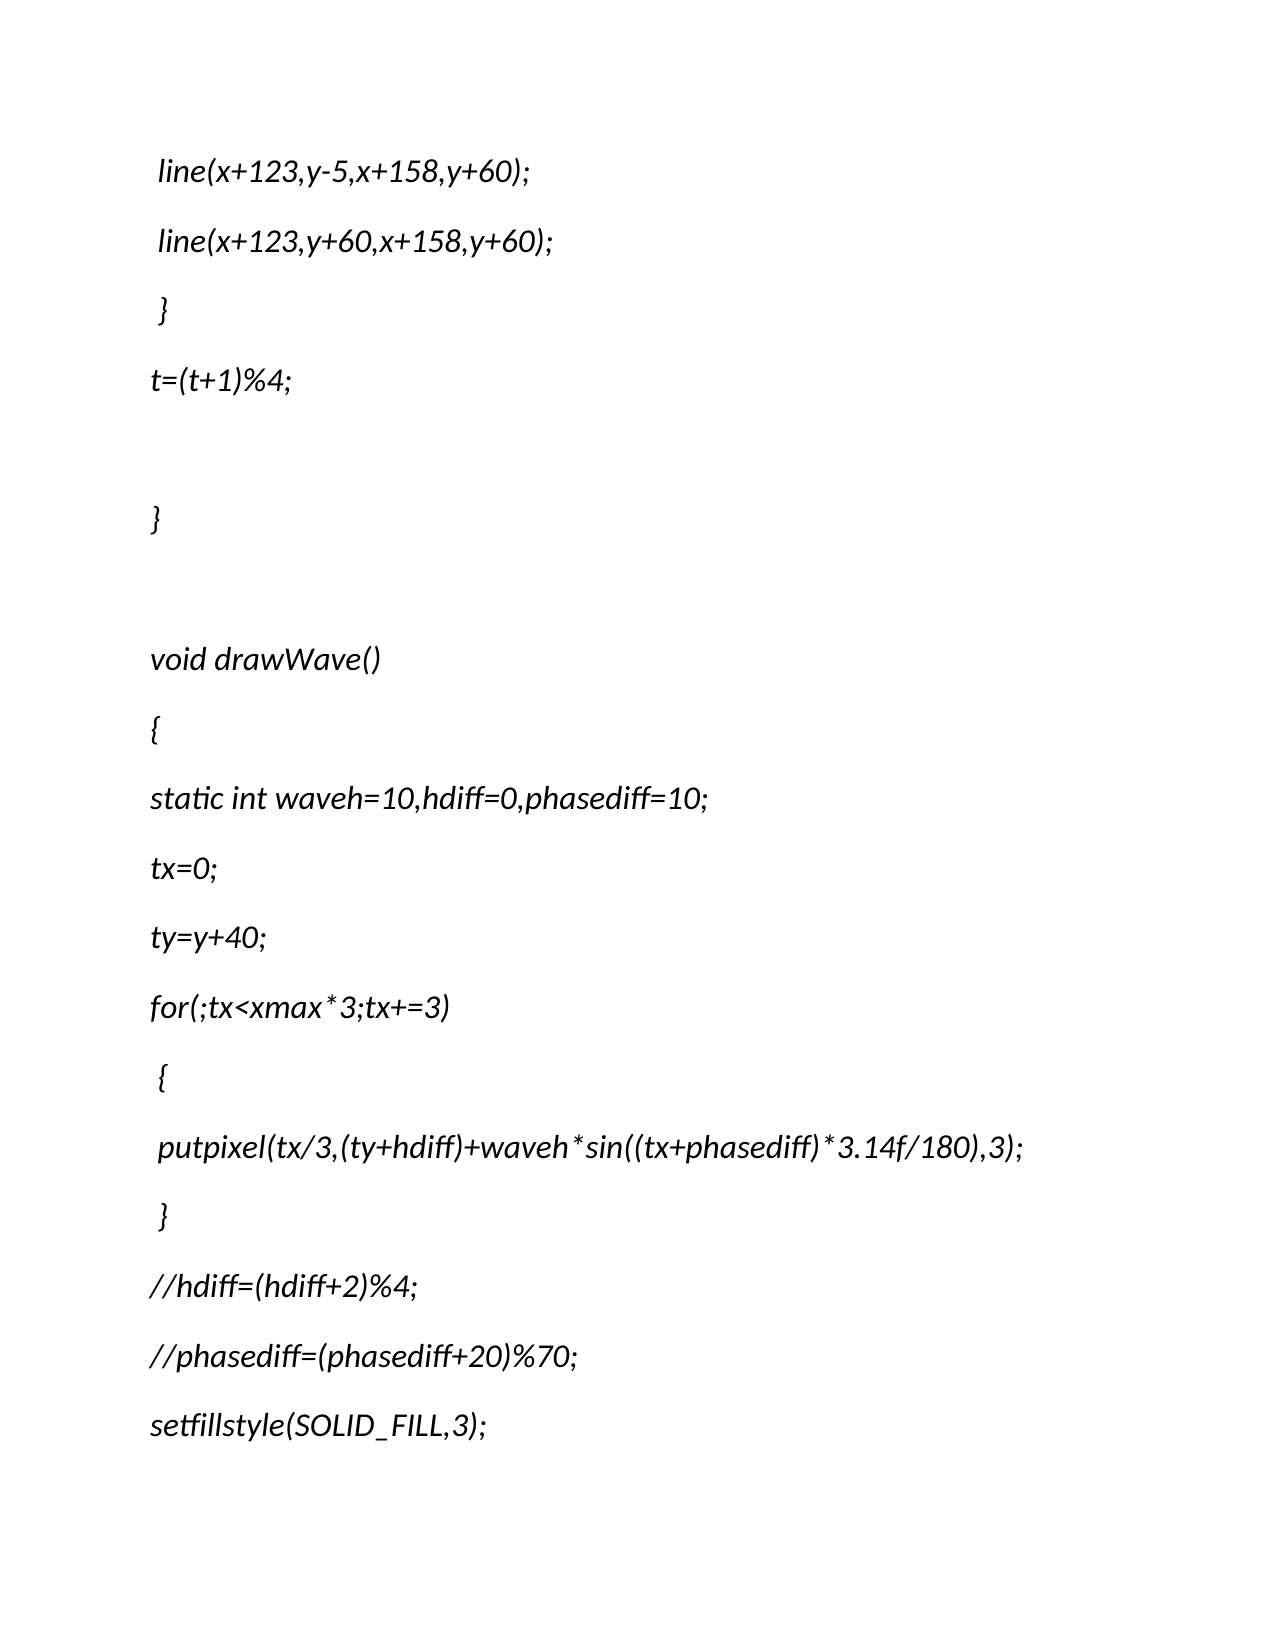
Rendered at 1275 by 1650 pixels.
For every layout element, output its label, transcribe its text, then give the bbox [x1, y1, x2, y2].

text tx=0; [150, 847, 1125, 888]
text t=(t+1)%4; [150, 359, 1125, 400]
text ty=y+40; [150, 917, 1125, 957]
text static int waveh=10,hdiff=0,phasediff=10; [150, 777, 1125, 818]
text //hdiff=(hdiff+2)%4; [150, 1265, 1125, 1306]
text } [150, 289, 1125, 330]
text void drawWave() [150, 638, 1125, 678]
text line(x+123,y-5,x+158,y+60); [150, 150, 1125, 191]
text //phasediff=(phasediff+20)%70; [150, 1335, 1125, 1375]
text for(;tx<xmax*3;tx+=3) [150, 986, 1125, 1027]
text putpixel(tx/3,(ty+hdiff)+waveh*sin((tx+phasediff)*3.14f/180),3); [150, 1126, 1125, 1166]
text { [150, 707, 1125, 748]
text { [150, 1056, 1125, 1097]
text } [150, 1195, 1125, 1236]
text setfillstyle(SOLID_FILL,3); [150, 1404, 1125, 1445]
text } [150, 498, 1125, 539]
text line(x+123,y+60,x+158,y+60); [150, 220, 1125, 260]
